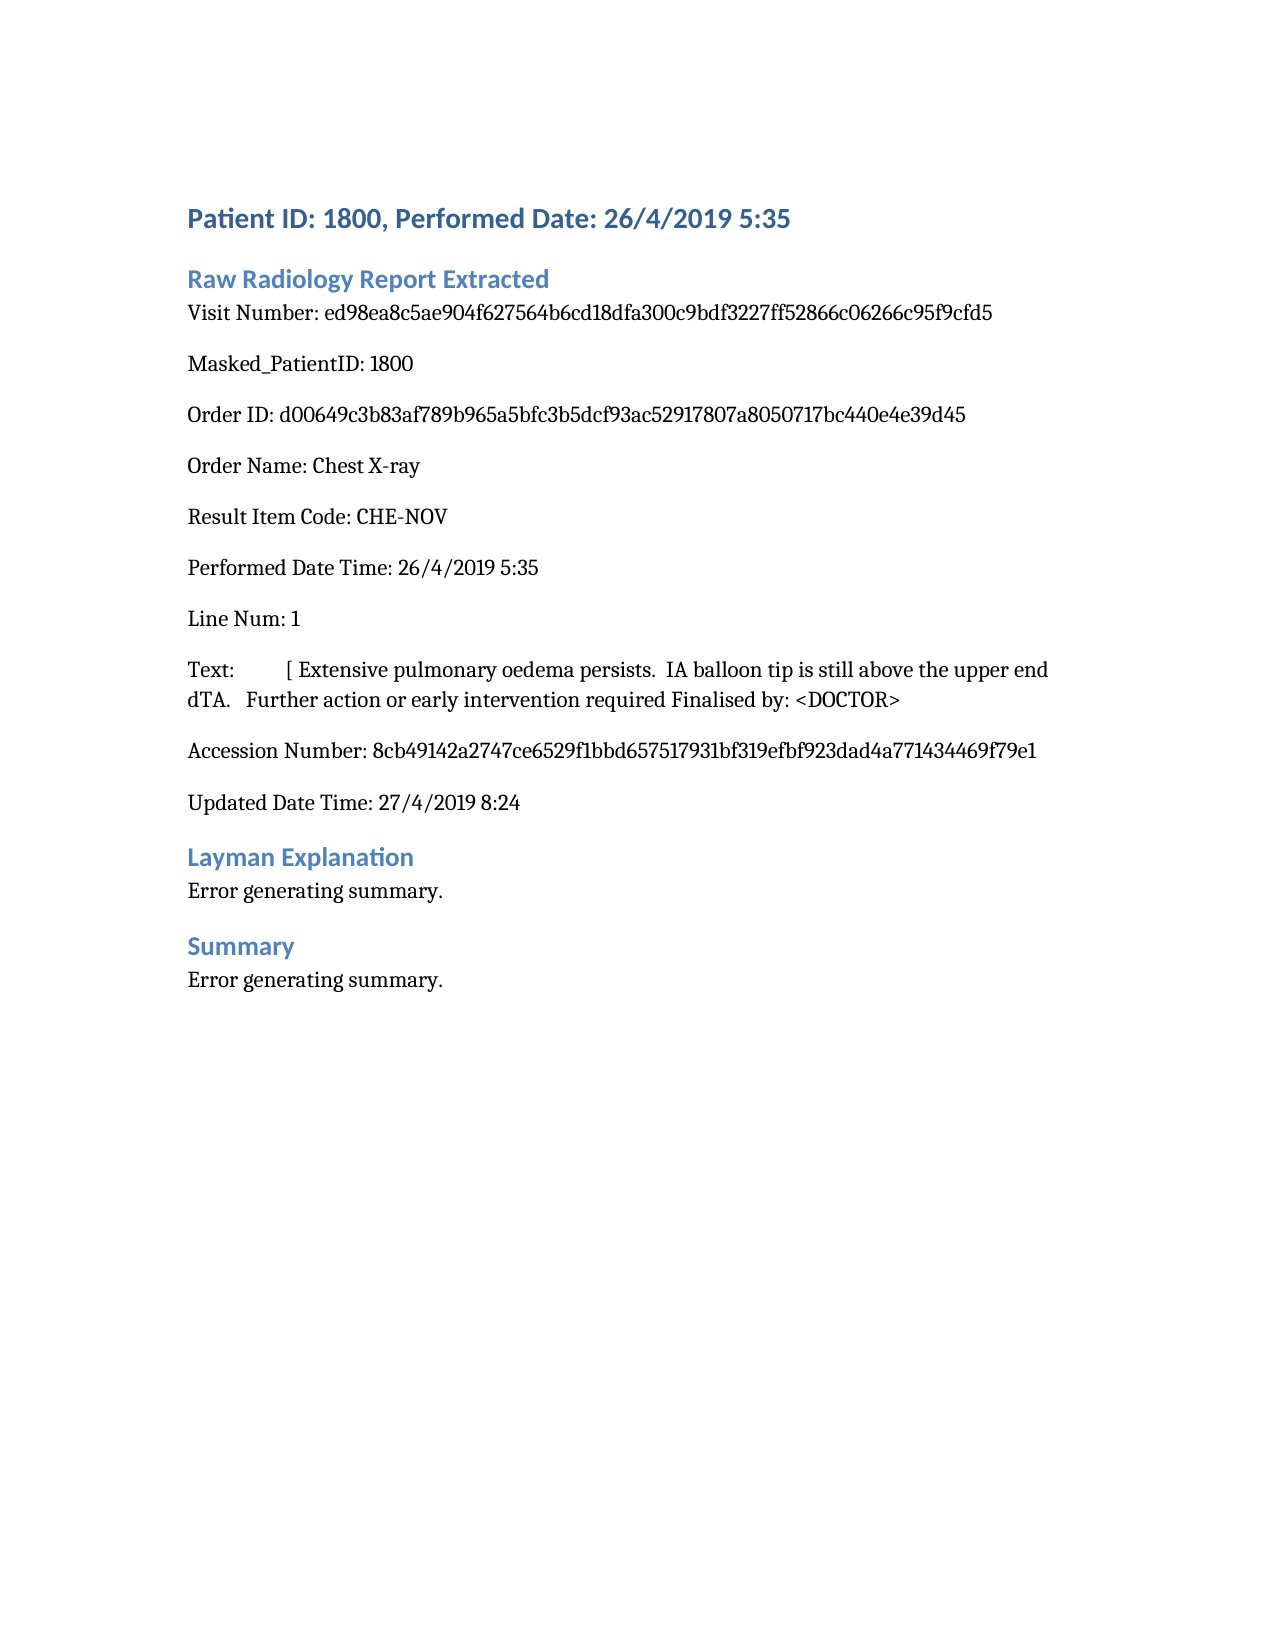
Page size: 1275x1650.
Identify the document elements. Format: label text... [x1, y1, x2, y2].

text Result Item Code: CHE-NOV [187, 504, 1087, 530]
subtitle Raw Radiology Report Extracted [187, 262, 1087, 295]
text Accession Number: 8cb49142a2747ce6529f1bbd657517931bf319efbf923dad4a771434469f79e1 [187, 738, 1087, 764]
text Order ID: d00649c3b83af789b965a5bfc3b5dcf93ac52917807a8050717bc440e4e39d45 [187, 402, 1087, 428]
subtitle Patient ID: 1800, Performed Date: 26/4/2019 5:35 [187, 200, 1087, 236]
text Text: [ Extensive pulmonary oedema persists. IA balloon tip is still above the upper end dTA. Further action or early intervention required Finalised by: <DOCTOR> [187, 657, 1087, 713]
text Line Num: 1 [187, 606, 1087, 632]
text Masked_PatientID: 1800 [187, 351, 1087, 377]
text Error generating summary. [187, 878, 1087, 904]
text Error generating summary. [187, 967, 1087, 993]
text Visit Number: ed98ea8c5ae904f627564b6cd18dfa300c9bdf3227ff52866c06266c95f9cfd5 [187, 300, 1087, 326]
subtitle Summary [187, 929, 1087, 962]
text Updated Date Time: 27/4/2019 8:24 [187, 789, 1087, 816]
subtitle Layman Explanation [187, 840, 1087, 873]
text Order Name: Chest X-ray [187, 453, 1087, 479]
text Performed Date Time: 26/4/2019 5:35 [187, 555, 1087, 581]
